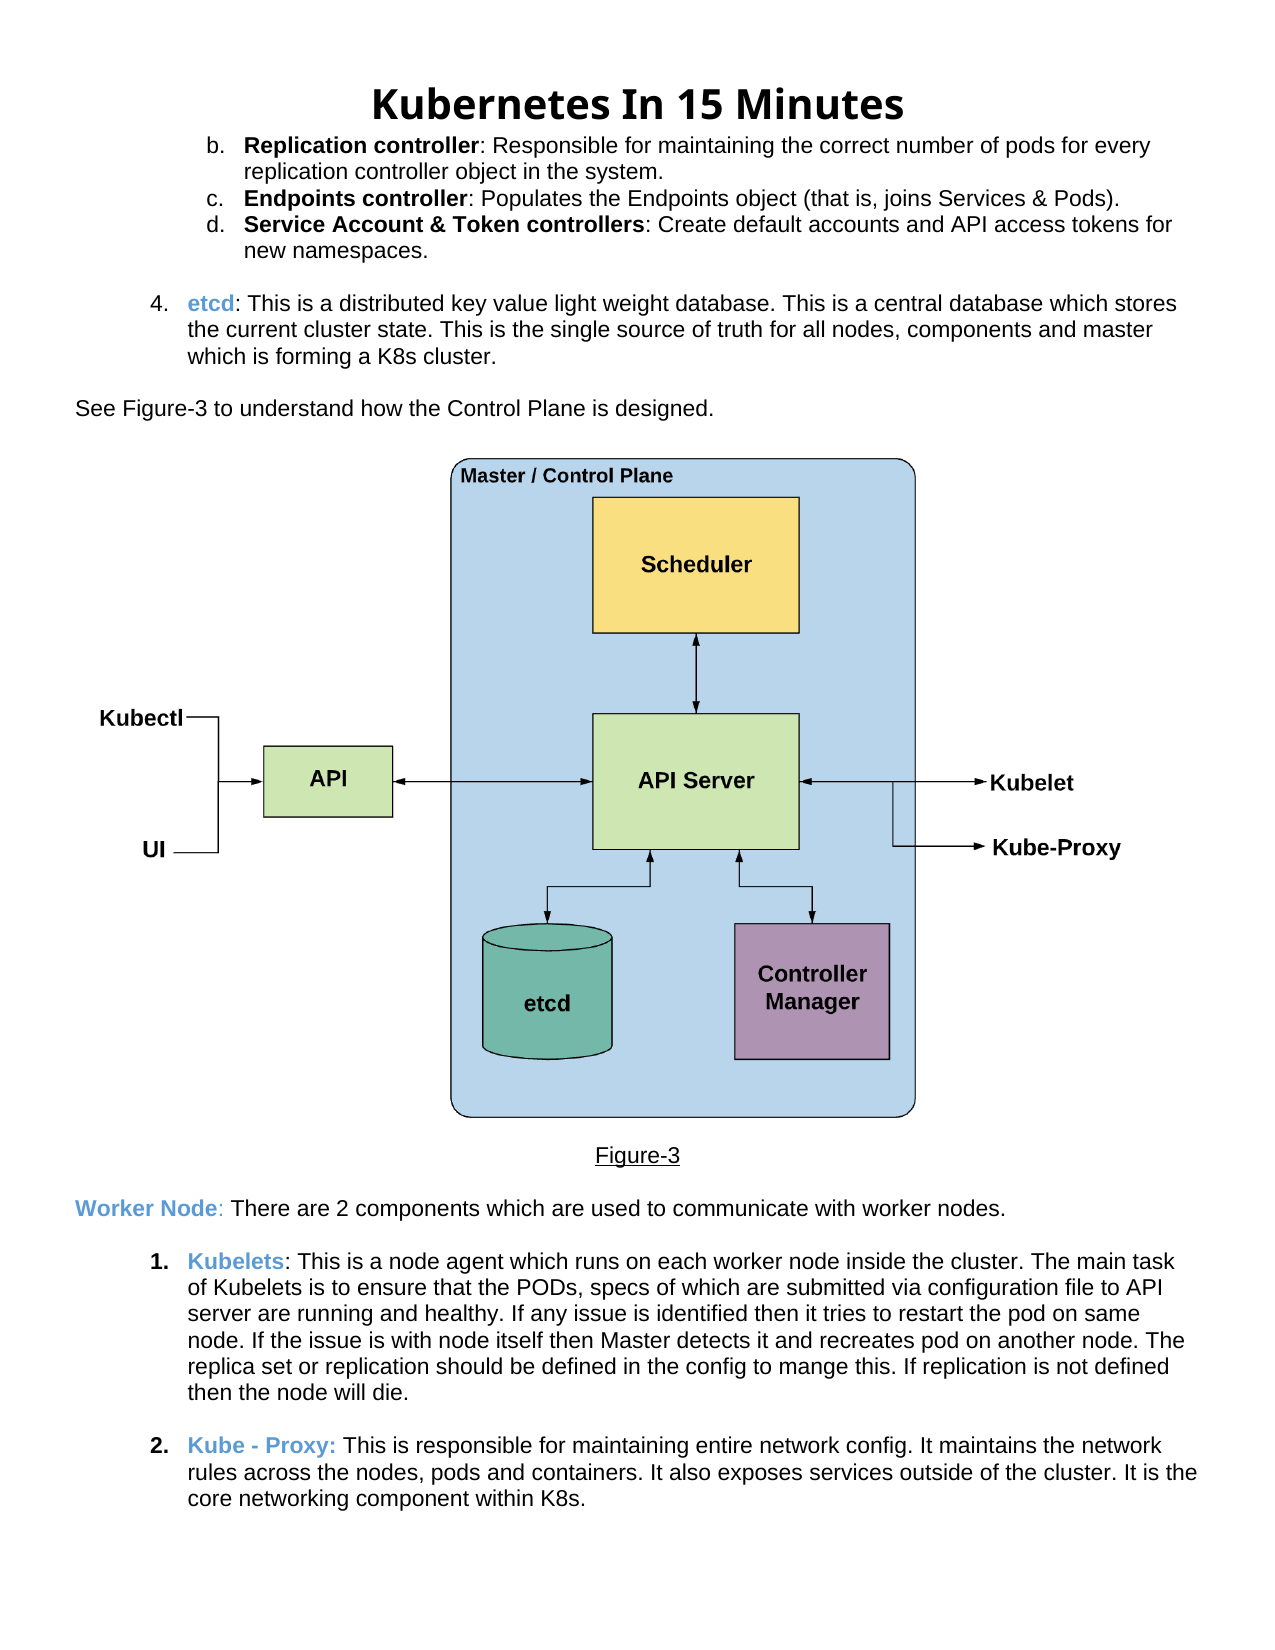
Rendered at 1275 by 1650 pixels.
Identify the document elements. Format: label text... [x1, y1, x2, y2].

list Kubelets: This is a node agent which runs on each worker node inside the cluster. The main task of Kubelets is to ensure that the PODs, specs of which are submitted via configuration file to API server are running and healthy. If any issue is identified then it tries to restart the pod on same node. If the issue is with node itself then Master detects it and recreates pod on another node. The replica set or replication should be defined in the config to mange this. If replication is not defined then the node will die. [150, 1248, 1200, 1406]
list Service Account & Token controllers: Create default accounts and API access tokens for new namespaces. [206, 211, 1200, 263]
text Figure-3 [75, 1142, 1200, 1168]
text See Figure-3 to understand how the Control Plane is designed. [75, 395, 1200, 422]
picture [75, 448, 1141, 1143]
text Worker Node: There are 2 components which are used to communicate with worker nodes. [75, 1195, 1200, 1221]
list Kube - Proxy: This is responsible for maintaining entire network config. It maintains the network rules across the nodes, pods and containers. It also exposes services outside of the cluster. It is the core networking component within K8s. [150, 1432, 1200, 1511]
list Endpoints controller: Populates the Endpoints object (that is, joins Services & Pods). [206, 184, 1200, 211]
list Replication controller: Responsible for maintaining the correct number of pods for every replication controller object in the system. [206, 132, 1200, 184]
list etcd: This is a distributed key value light weight database. This is a central database which stores the current cluster state. This is the single source of truth for all nodes, components and master which is forming a K8s cluster. [150, 290, 1200, 369]
